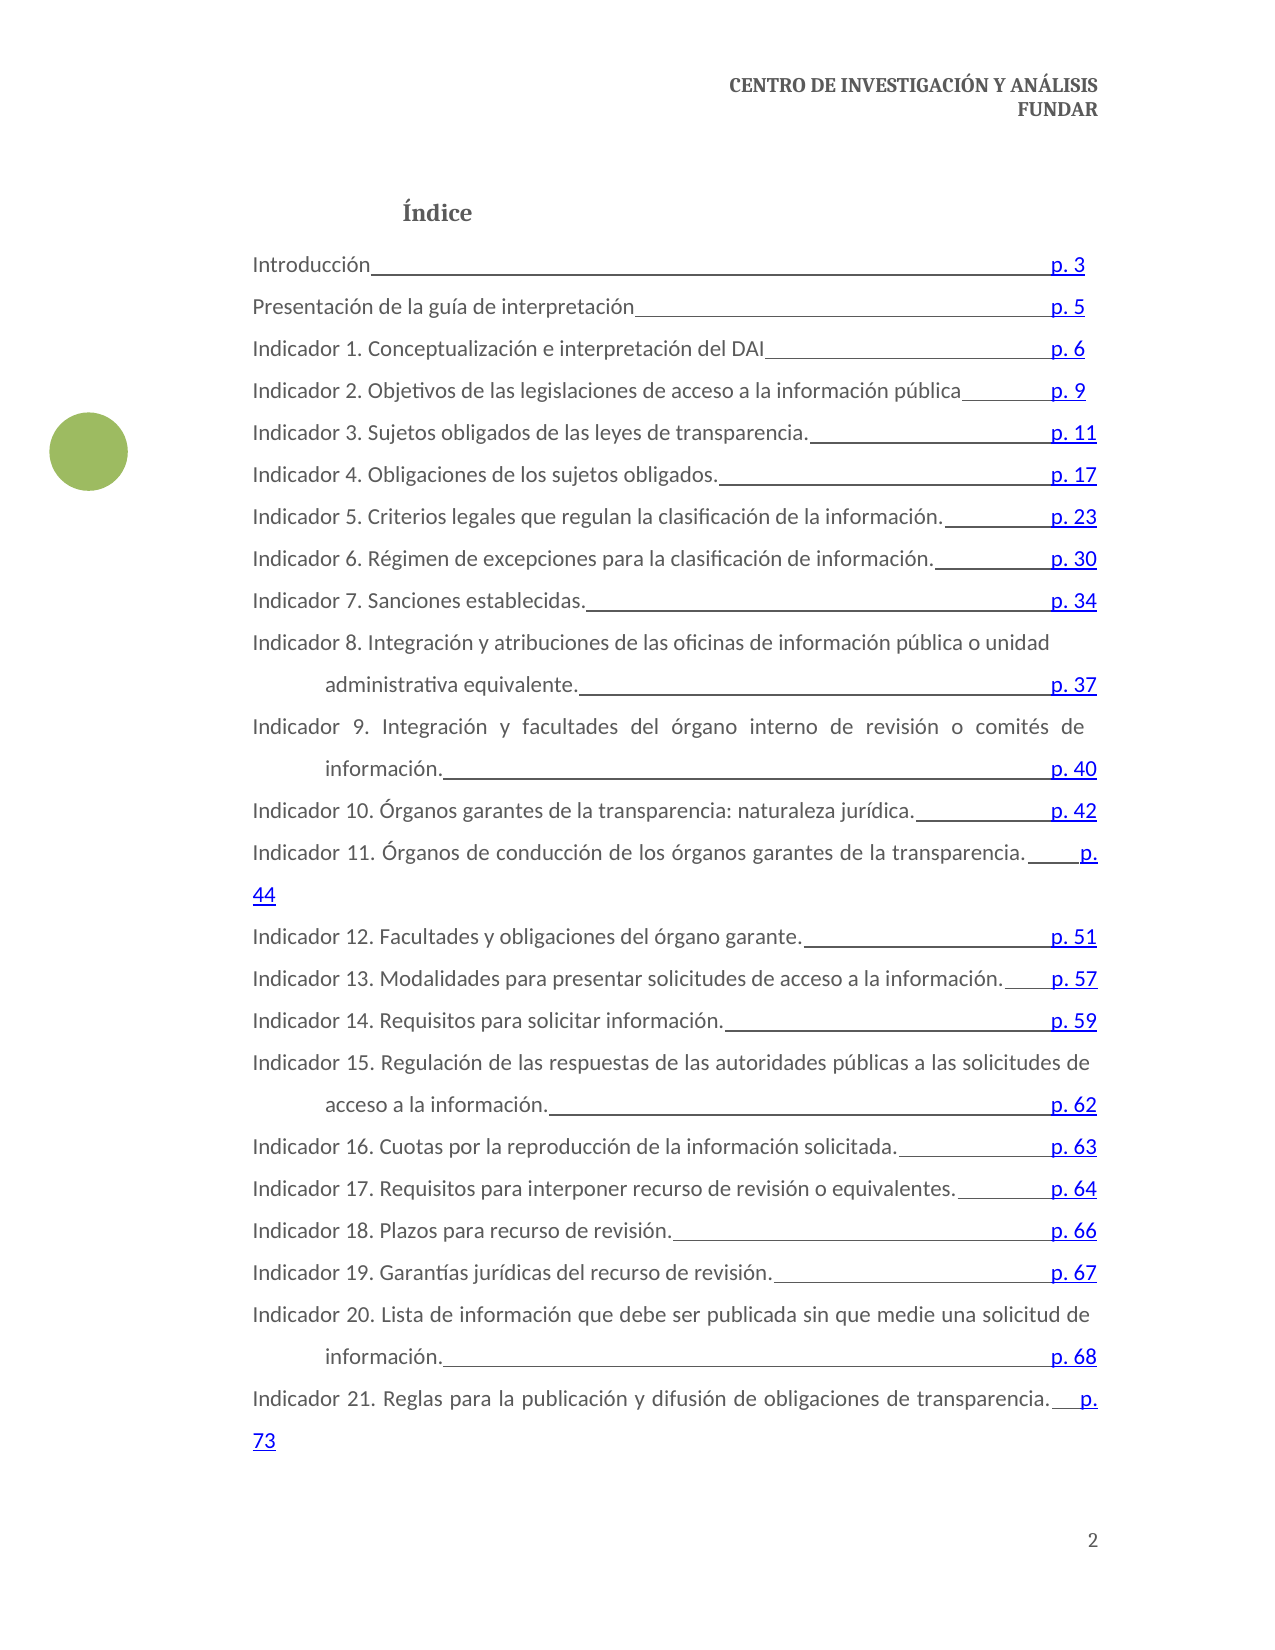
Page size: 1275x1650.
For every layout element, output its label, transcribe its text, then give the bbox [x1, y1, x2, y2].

list Indicador 12. Facultades y obligaciones del órgano garante. p. 51 [252, 922, 1098, 950]
list Indicador 1. Conceptualización e interpretación del DAI p. 6 [252, 334, 1098, 362]
list Introducción p. 3 [252, 250, 1098, 278]
list Indicador 10. Órganos garantes de la transparencia: naturaleza jurídica. p. 42 [252, 796, 1098, 824]
list Indicador 7. Sanciones establecidas. p. 34 [252, 586, 1098, 614]
list Indicador 9. Integración y facultades del órgano interno de revisión o comités de información. p. 40 [252, 712, 1098, 782]
list Indicador 18. Plazos para recurso de revisión. p. 66 [252, 1216, 1098, 1244]
list Indicador 14. Requisitos para solicitar información. p. 59 [252, 1006, 1098, 1034]
list Indicador 19. Garantías jurídicas del recurso de revisión. p. 67 [252, 1258, 1098, 1286]
list Indicador 17. Requisitos para interponer recurso de revisión o equivalentes. p. 64 [252, 1174, 1098, 1202]
list Indicador 3. Sujetos obligados de las leyes de transparencia. p. 11 [252, 418, 1098, 446]
list Indicador 16. Cuotas por la reproducción de la información solicitada. p. 63 [252, 1132, 1098, 1160]
list Indicador 20. Lista de información que debe ser publicada sin que medie una solicitud de información. p. 68 [252, 1300, 1098, 1370]
list Presentación de la guía de interpretación p. 5 [252, 292, 1098, 320]
list Indicador 8. Integración y atribuciones de las oficinas de información pública o unidad administrativa equivalente. p. 37 [252, 628, 1098, 698]
list Indicador 15. Regulación de las respuestas de las autoridades públicas a las solicitudes de acceso a la información. p. 62 [252, 1048, 1098, 1118]
list Indicador 2. Objetivos de las legislaciones de acceso a la información pública p. 9 [252, 376, 1098, 404]
list Indicador 6. Régimen de excepciones para la clasificación de información. p. 30 [252, 544, 1098, 572]
list Indicador 4. Obligaciones de los sujetos obligados. p. 17 [252, 460, 1098, 488]
text Índice [402, 199, 1098, 227]
list Indicador 11. Órganos de conducción de los órganos garantes de la transparencia. p. 44 [252, 838, 1098, 908]
list Indicador 5. Criterios legales que regulan la clasificación de la información. p. 23 [252, 502, 1098, 530]
list Indicador 13. Modalidades para presentar solicitudes de acceso a la información. p. 57 [252, 964, 1098, 992]
list Indicador 21. Reglas para la publicación y difusión de obligaciones de transparencia. p. 73 [252, 1384, 1098, 1454]
